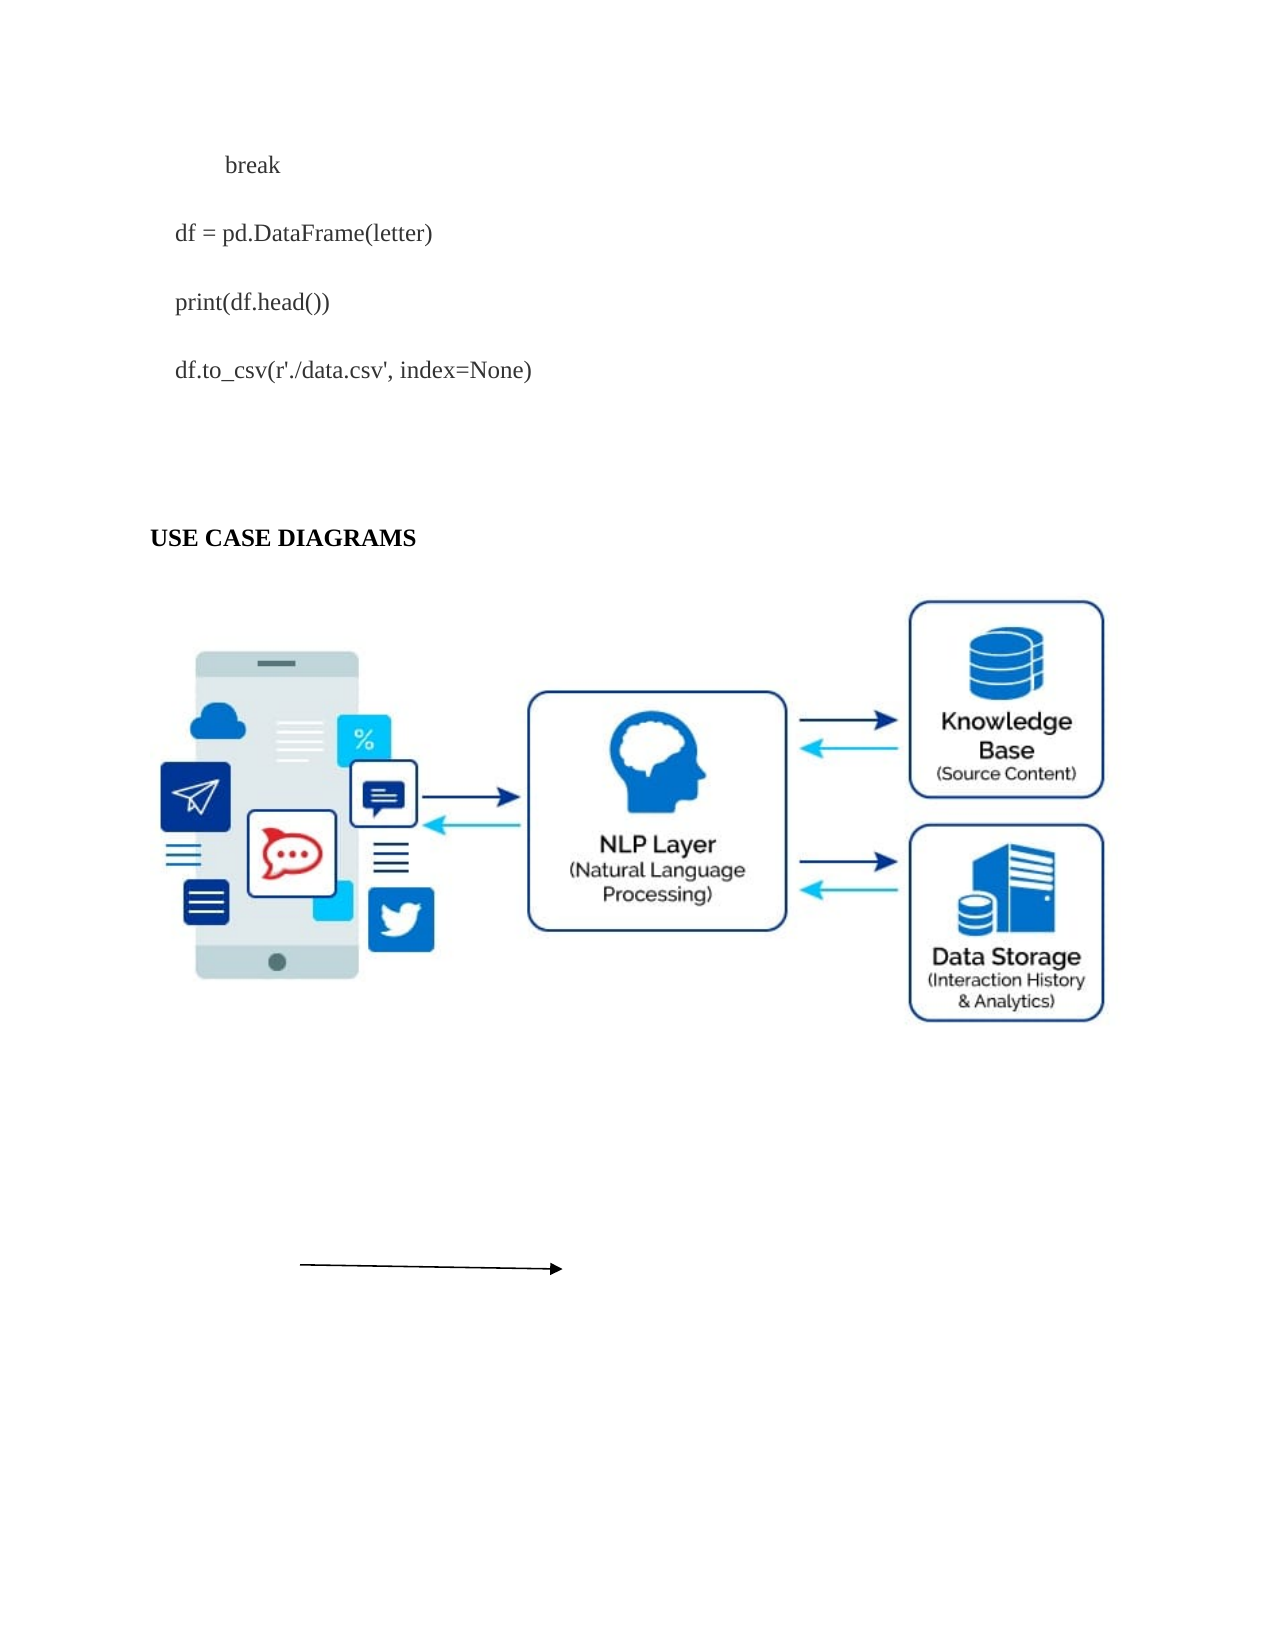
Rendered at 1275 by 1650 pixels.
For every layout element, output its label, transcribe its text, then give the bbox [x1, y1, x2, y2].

text print(df.head()) [150, 287, 1275, 316]
picture [150, 572, 1125, 1052]
text break [150, 150, 1275, 179]
text df.to_csv(r'./data.csv', index=None) [150, 355, 1275, 384]
subtitle USE CASE DIAGRAMS [150, 523, 1125, 552]
text df = pd.DataFrame(letter) [150, 218, 1275, 247]
